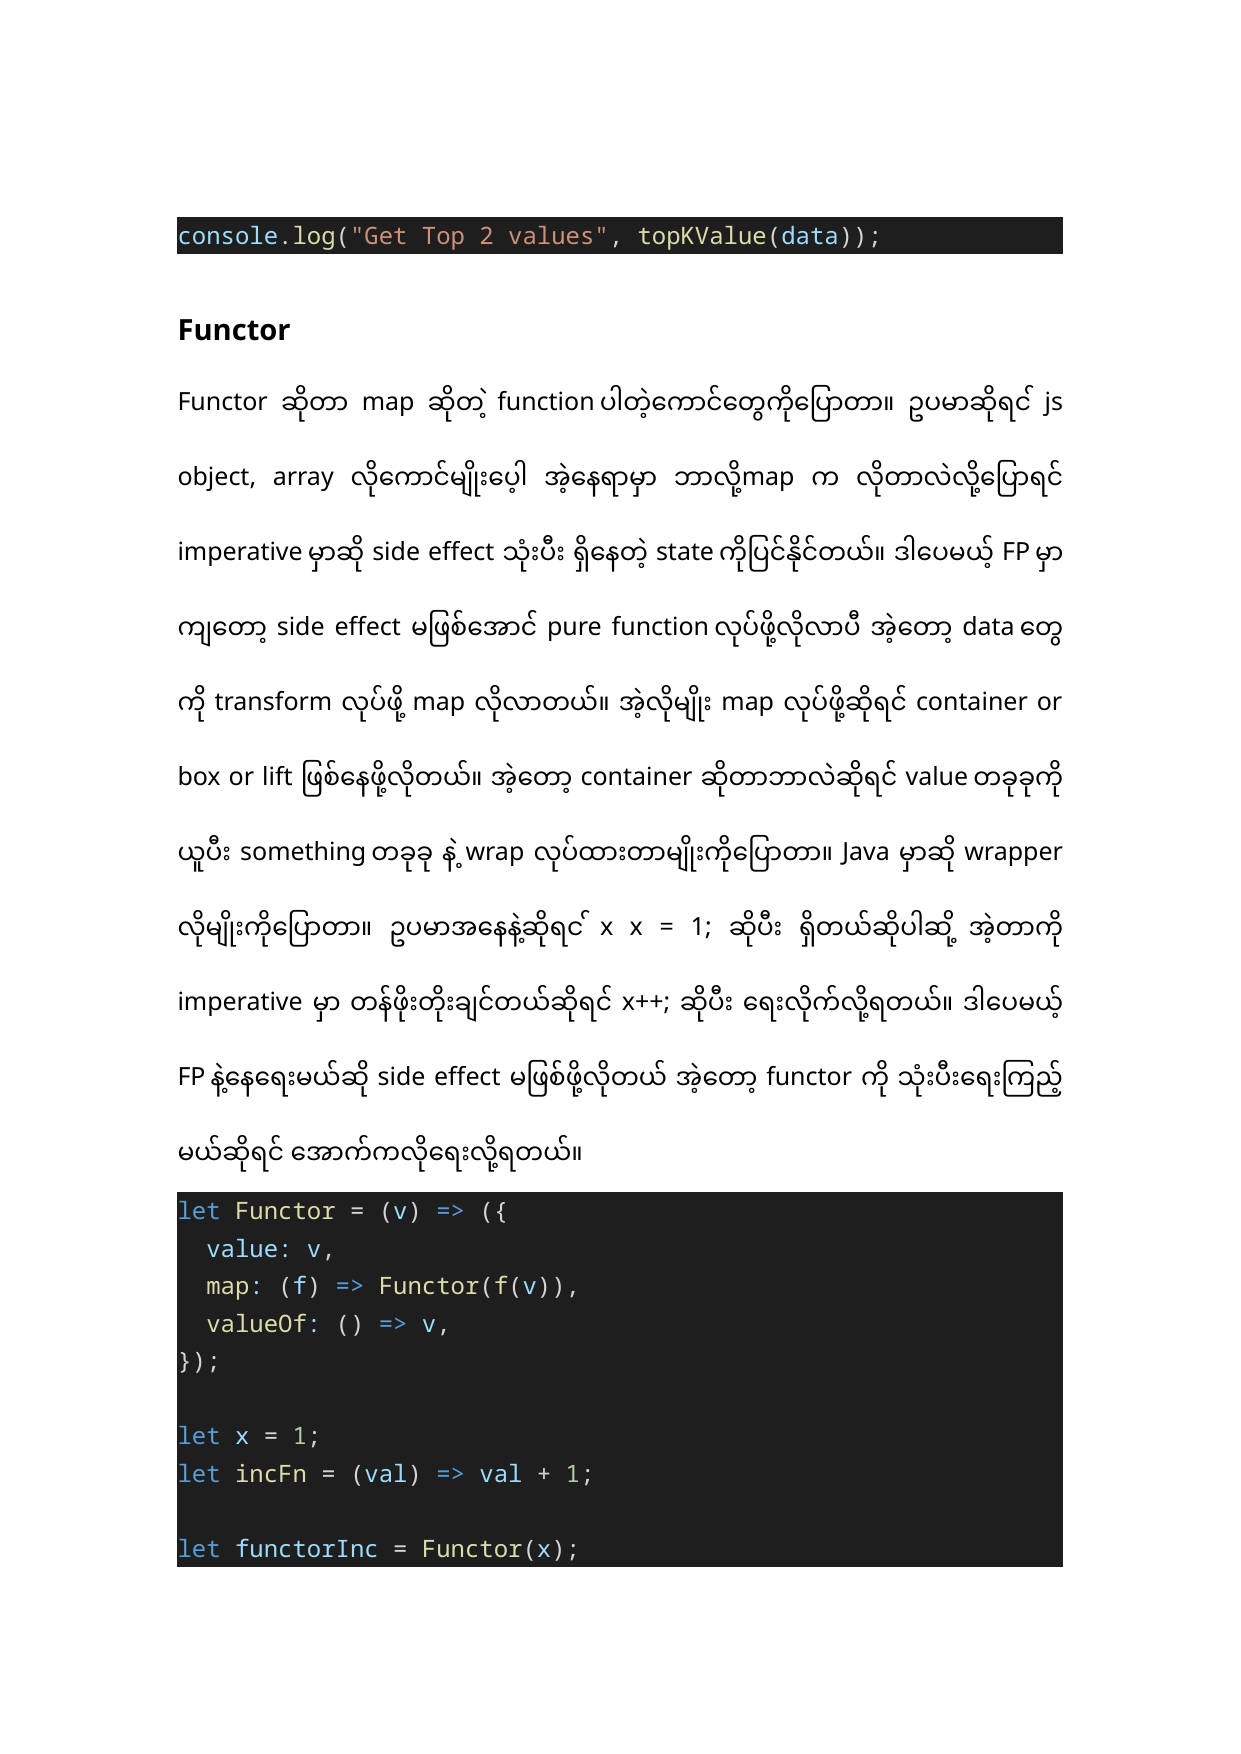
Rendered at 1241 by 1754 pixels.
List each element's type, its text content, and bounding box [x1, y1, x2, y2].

text valueOf: () => v, [177, 1304, 1063, 1342]
text value: v, [177, 1229, 1063, 1267]
text Functor [177, 292, 1063, 367]
text let incFn = (val) => val + 1; [177, 1454, 1063, 1492]
text Functor ဆိုတာ map ဆိုတဲ့ functionပါတဲ့ကောင်တွေကိုပြောတာ။ ဥပမာဆိုရင် js object, array လိုကောင်မျိုးပေ့ါ အဲ့နေရာမှာ ဘာလို့map က လိုတာလဲလို့ပြောရင် imperativeမှာဆို side effect သုံးပီး ရှိနေတဲ့ stateကိုပြင်နိုင်တယ်။ ဒါပေမယ့် FPမှာကျတော့ side effect မဖြစ်အောင် pure functionလုပ်ဖို့လိုလာပီ အဲ့တော့ dataတွေကို transform လုပ်ဖို့ map လိုလာတယ်။ အဲ့လိုမျိုး map လုပ်ဖို့ဆိုရင် container or box or lift ဖြစ်နေဖို့လိုတယ်။ အဲ့တော့ container ဆိုတာဘာလဲဆိုရင် valueတခုခုကိုယူပီး somethingတခုခု နဲ့ wrap လုပ်ထားတာမျိုးကိုပြောတာ။ Java မှာဆို wrapper လိုမျိုးကိုပြောတာ။ ဥပမာအနေနဲ့ဆိုရင် x x = 1; ဆိုပီး ရှိတယ်ဆိုပါဆို့ အဲ့တာကို imperative မှာ တန်ဖိုးတိုးချင်တယ်ဆိုရင် x++; ဆိုပီး ရေးလိုက်လို့ရတယ်။ ဒါပေမယ့် FPနဲ့နေရေးမယ်ဆို side effect မဖြစ်ဖို့လိုတယ် အဲ့တော့ functor ကို သုံးပီးရေးကြည့်မယ်ဆိုရင် အောက်ကလိုရေးလို့ရတယ်။ [177, 367, 1063, 1192]
text let functorInc = Functor(x); [177, 1529, 1063, 1567]
text let Functor = (v) => ({ [177, 1192, 1063, 1229]
text let x = 1; [177, 1417, 1063, 1454]
text }); [177, 1342, 1063, 1379]
text map: (f) => Functor(f(v)), [177, 1267, 1063, 1304]
text console.log("Get Top 2 values", topKValue(data)); [177, 217, 1063, 254]
